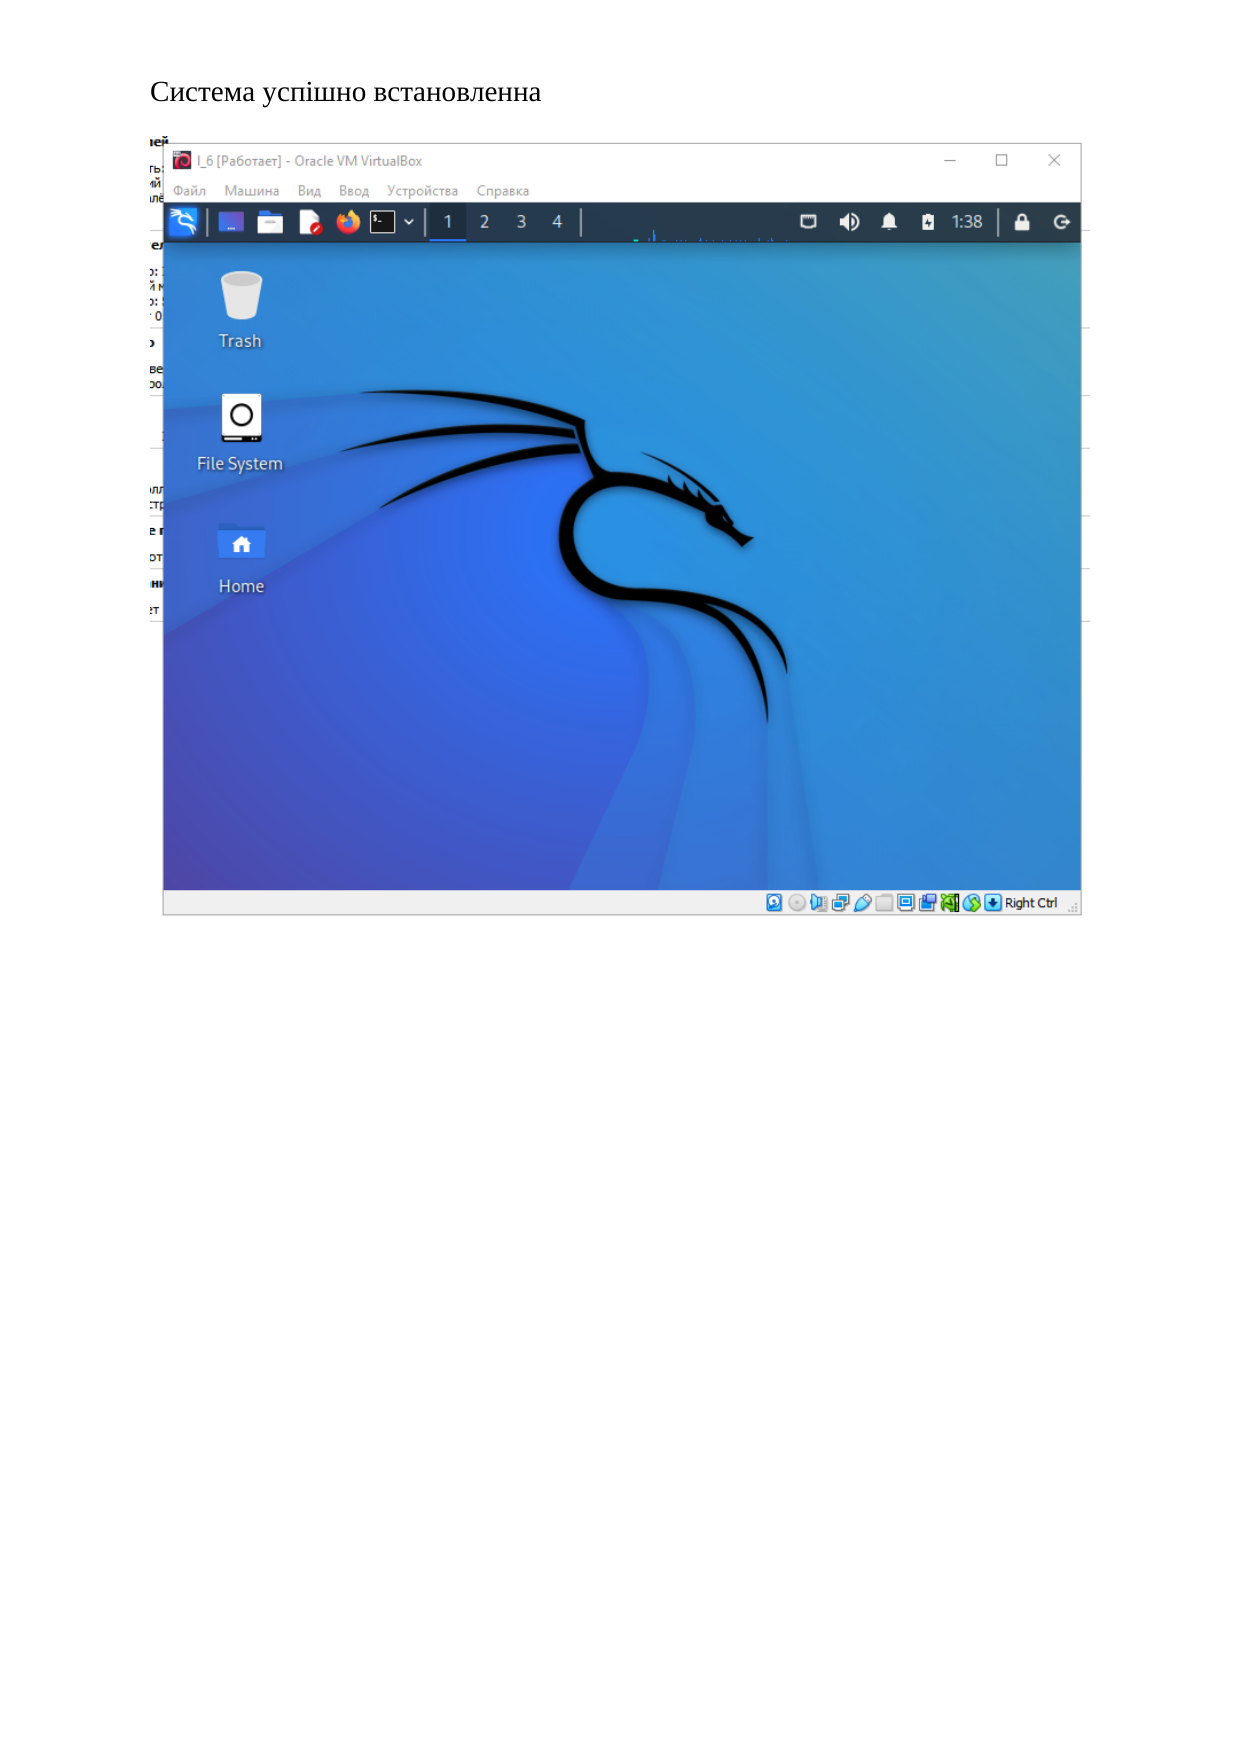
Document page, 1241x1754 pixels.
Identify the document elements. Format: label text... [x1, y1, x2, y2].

picture [150, 136, 1091, 935]
text Система успішно встановленна [150, 74, 1090, 107]
